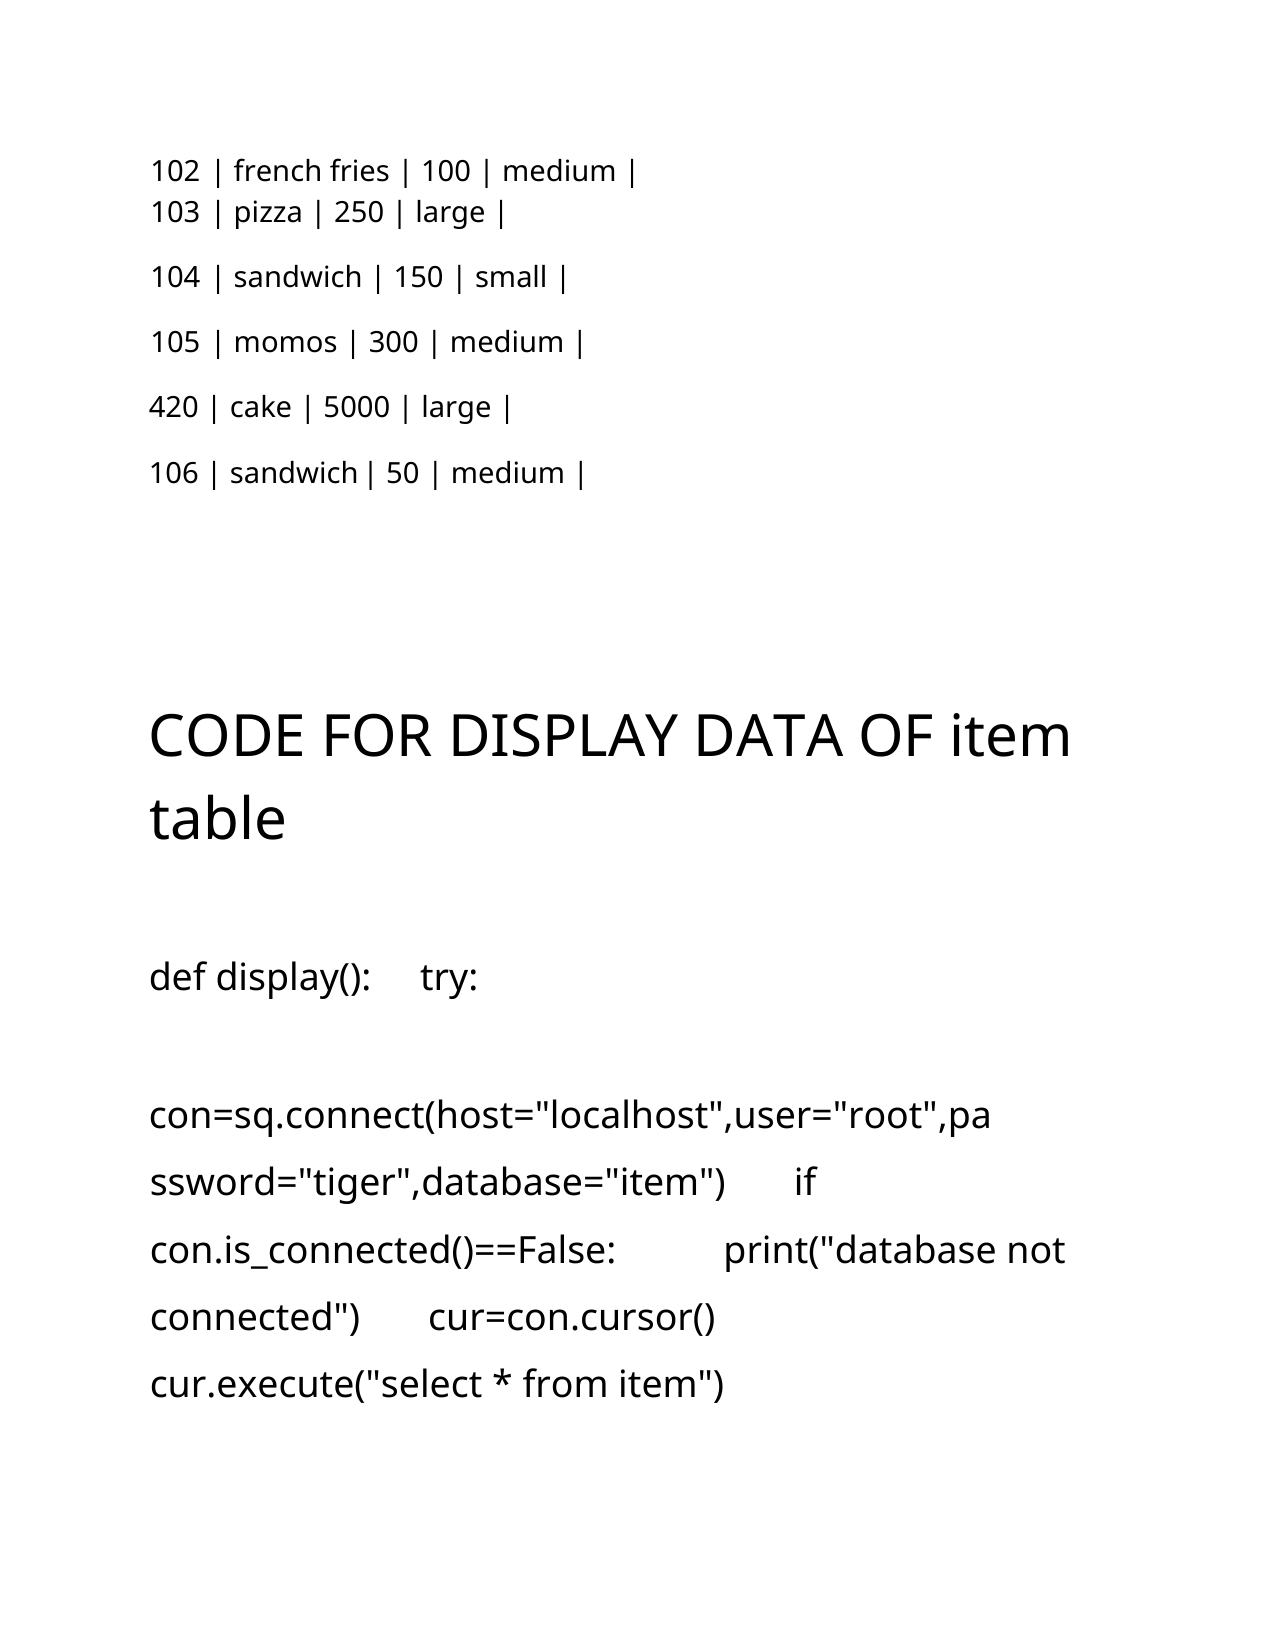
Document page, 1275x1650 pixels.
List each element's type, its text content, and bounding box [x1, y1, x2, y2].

text def display(): try: [148, 951, 508, 1002]
text con=sq.connect(host="localhost",user="root",pa ssword="tiger",database="item") if con.is_connected()==False: print("database not connected") cur=con.cursor() cur.execute("select * from item") [148, 1088, 1110, 1409]
list | french fries | 100 | medium | [150, 150, 1127, 189]
list | pizza | 250 | large | [150, 191, 1127, 231]
text 420 | cake | 5000 | large | [148, 387, 1127, 426]
text CODE FOR DISPLAY DATA OF item table [148, 694, 1127, 856]
list | sandwich | 150 | small | [150, 256, 1127, 296]
list | momos | 300 | medium | [150, 321, 1127, 361]
text 106 | sandwich | 50 | medium | [148, 452, 1127, 492]
